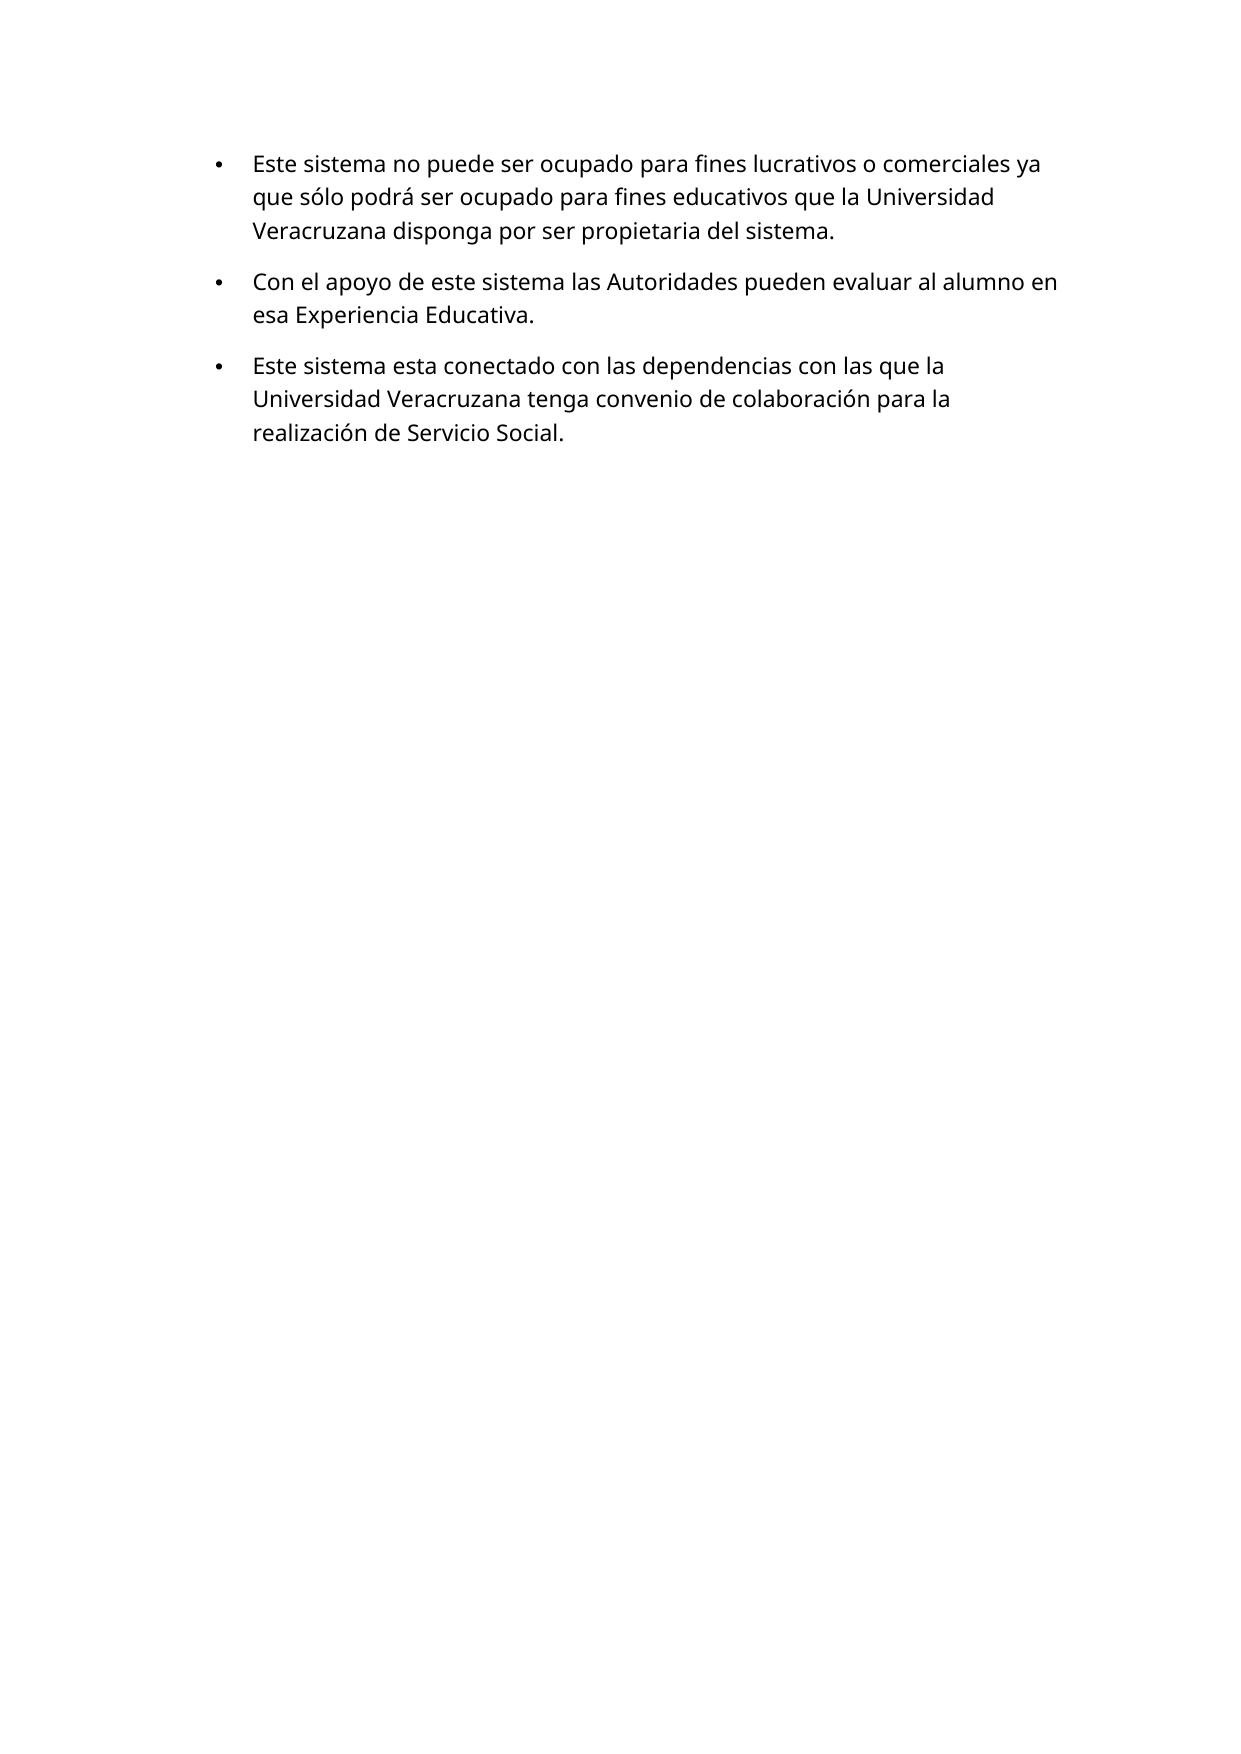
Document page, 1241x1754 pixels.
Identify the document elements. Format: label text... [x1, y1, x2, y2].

list Con el apoyo de este sistema las Autoridades pueden evaluar al alumno en esa Experiencia Educativa. [215, 266, 1063, 331]
list Este sistema no puede ser ocupado para fines lucrativos o comerciales ya que sólo podrá ser ocupado para fines educativos que la Universidad Veracruzana disponga por ser propietaria del sistema. [215, 148, 1063, 246]
list Este sistema esta conectado con las dependencias con las que la Universidad Veracruzana tenga convenio de colaboración para la realización de Servicio Social. [215, 350, 1063, 448]
